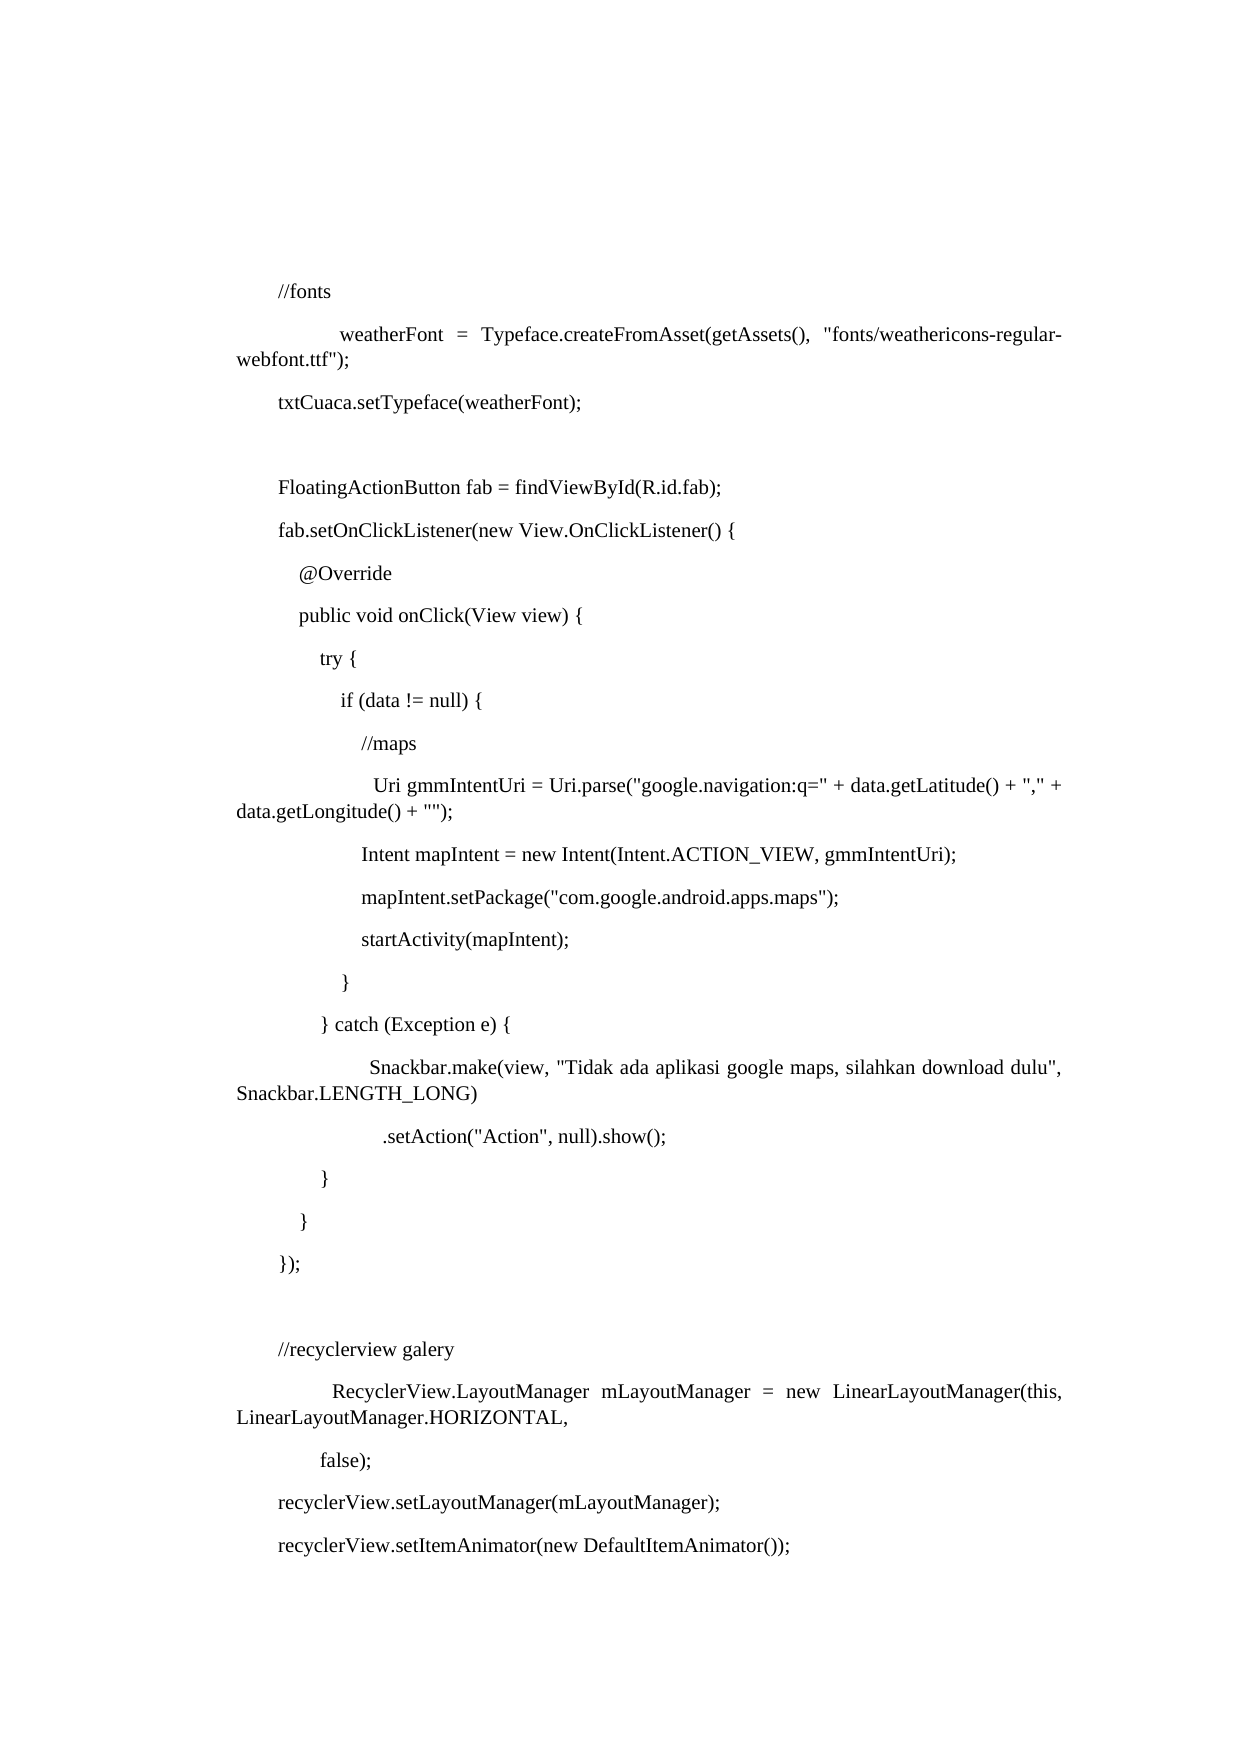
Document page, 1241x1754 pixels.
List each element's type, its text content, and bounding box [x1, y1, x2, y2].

text //recyclerview galery [236, 1337, 1063, 1361]
text startActivity(mapIntent); [236, 927, 1063, 951]
text } catch (Exception e) { [236, 1012, 1063, 1036]
text Intent mapIntent = new Intent(Intent.ACTION_VIEW, gmmIntentUri); [236, 842, 1063, 866]
text false); [236, 1448, 1063, 1472]
text public void onClick(View view) { [236, 603, 1063, 627]
text //maps [236, 731, 1063, 755]
text }); [236, 1251, 1063, 1275]
text recyclerView.setItemAnimator(new DefaultItemAnimator()); [236, 1533, 1063, 1557]
text weatherFont = Typeface.createFromAsset(getAssets(), "fonts/weathericons-regular-webfont.ttf"); [236, 321, 1063, 371]
text recyclerView.setLayoutManager(mLayoutManager); [236, 1490, 1063, 1514]
text @Override [236, 560, 1063, 584]
text FloatingActionButton fab = findViewById(R.id.fab); [236, 475, 1063, 499]
text fab.setOnClickListener(new View.OnClickListener() { [236, 518, 1063, 542]
text //fonts [236, 279, 1063, 303]
text } [236, 970, 1063, 994]
text RecyclerView.LayoutManager mLayoutManager = new LinearLayoutManager(this, LinearLayoutManager.HORIZONTAL, [236, 1379, 1063, 1429]
text if (data != null) { [236, 688, 1063, 712]
text txtCuaca.setTypeface(weatherFont); [236, 390, 1063, 414]
text Uri gmmIntentUri = Uri.parse("google.navigation:q=" + data.getLatitude() + "," + data.getLongitude() + ""); [236, 773, 1063, 823]
text } [236, 1209, 1063, 1233]
text } [236, 1166, 1063, 1190]
text .setAction("Action", null).show(); [236, 1123, 1063, 1148]
text Snackbar.make(view, "Tidak ada aplikasi google maps, silahkan download dulu", Snackbar.LENGTH_LONG) [236, 1055, 1063, 1105]
text mapIntent.setPackage("com.google.android.apps.maps"); [236, 884, 1063, 909]
text try { [236, 646, 1063, 670]
